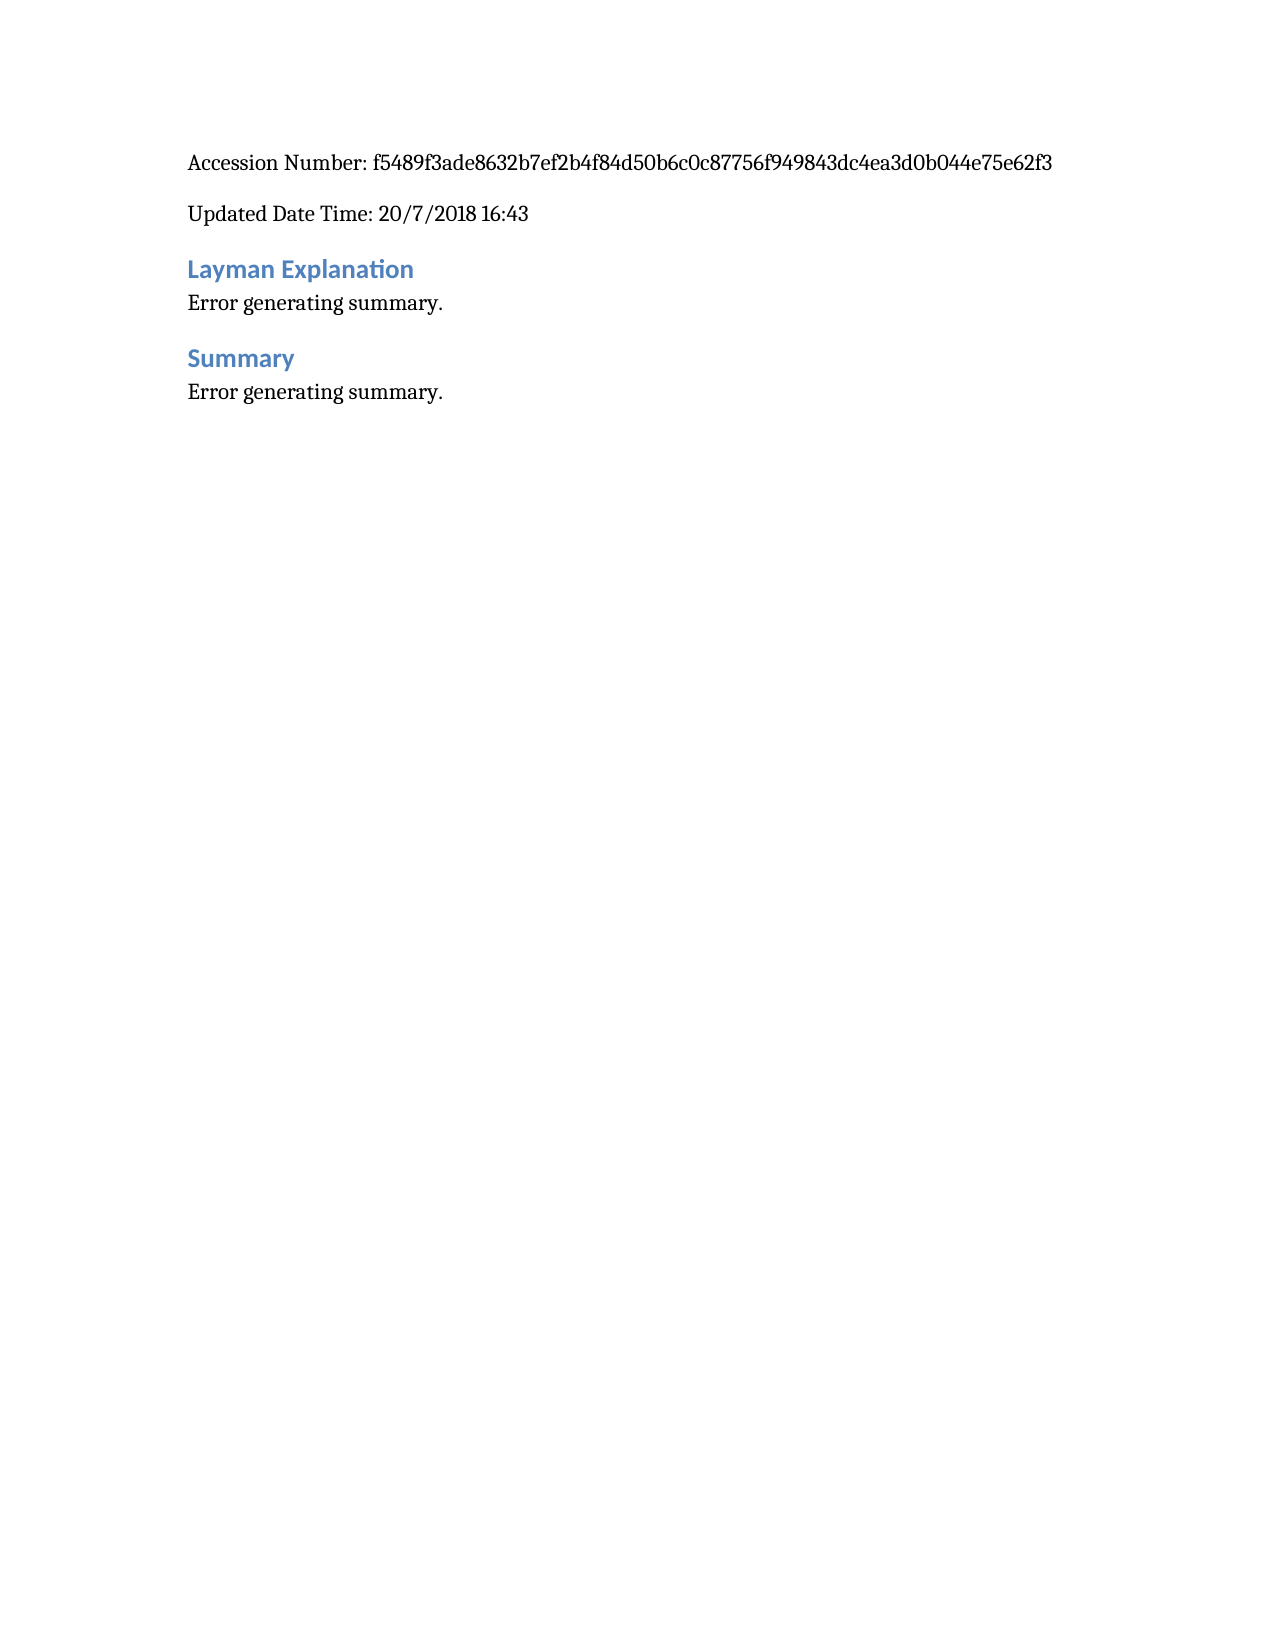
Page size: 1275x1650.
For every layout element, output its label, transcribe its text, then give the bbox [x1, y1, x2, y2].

subtitle Layman Explanation [187, 252, 1087, 285]
text Updated Date Time: 20/7/2018 16:43 [187, 201, 1087, 227]
text Accession Number: f5489f3ade8632b7ef2b4f84d50b6c0c87756f949843dc4ea3d0b044e75e62f3 [187, 150, 1087, 176]
text Error generating summary. [187, 290, 1087, 316]
subtitle Summary [187, 341, 1087, 374]
text Error generating summary. [187, 379, 1087, 405]
